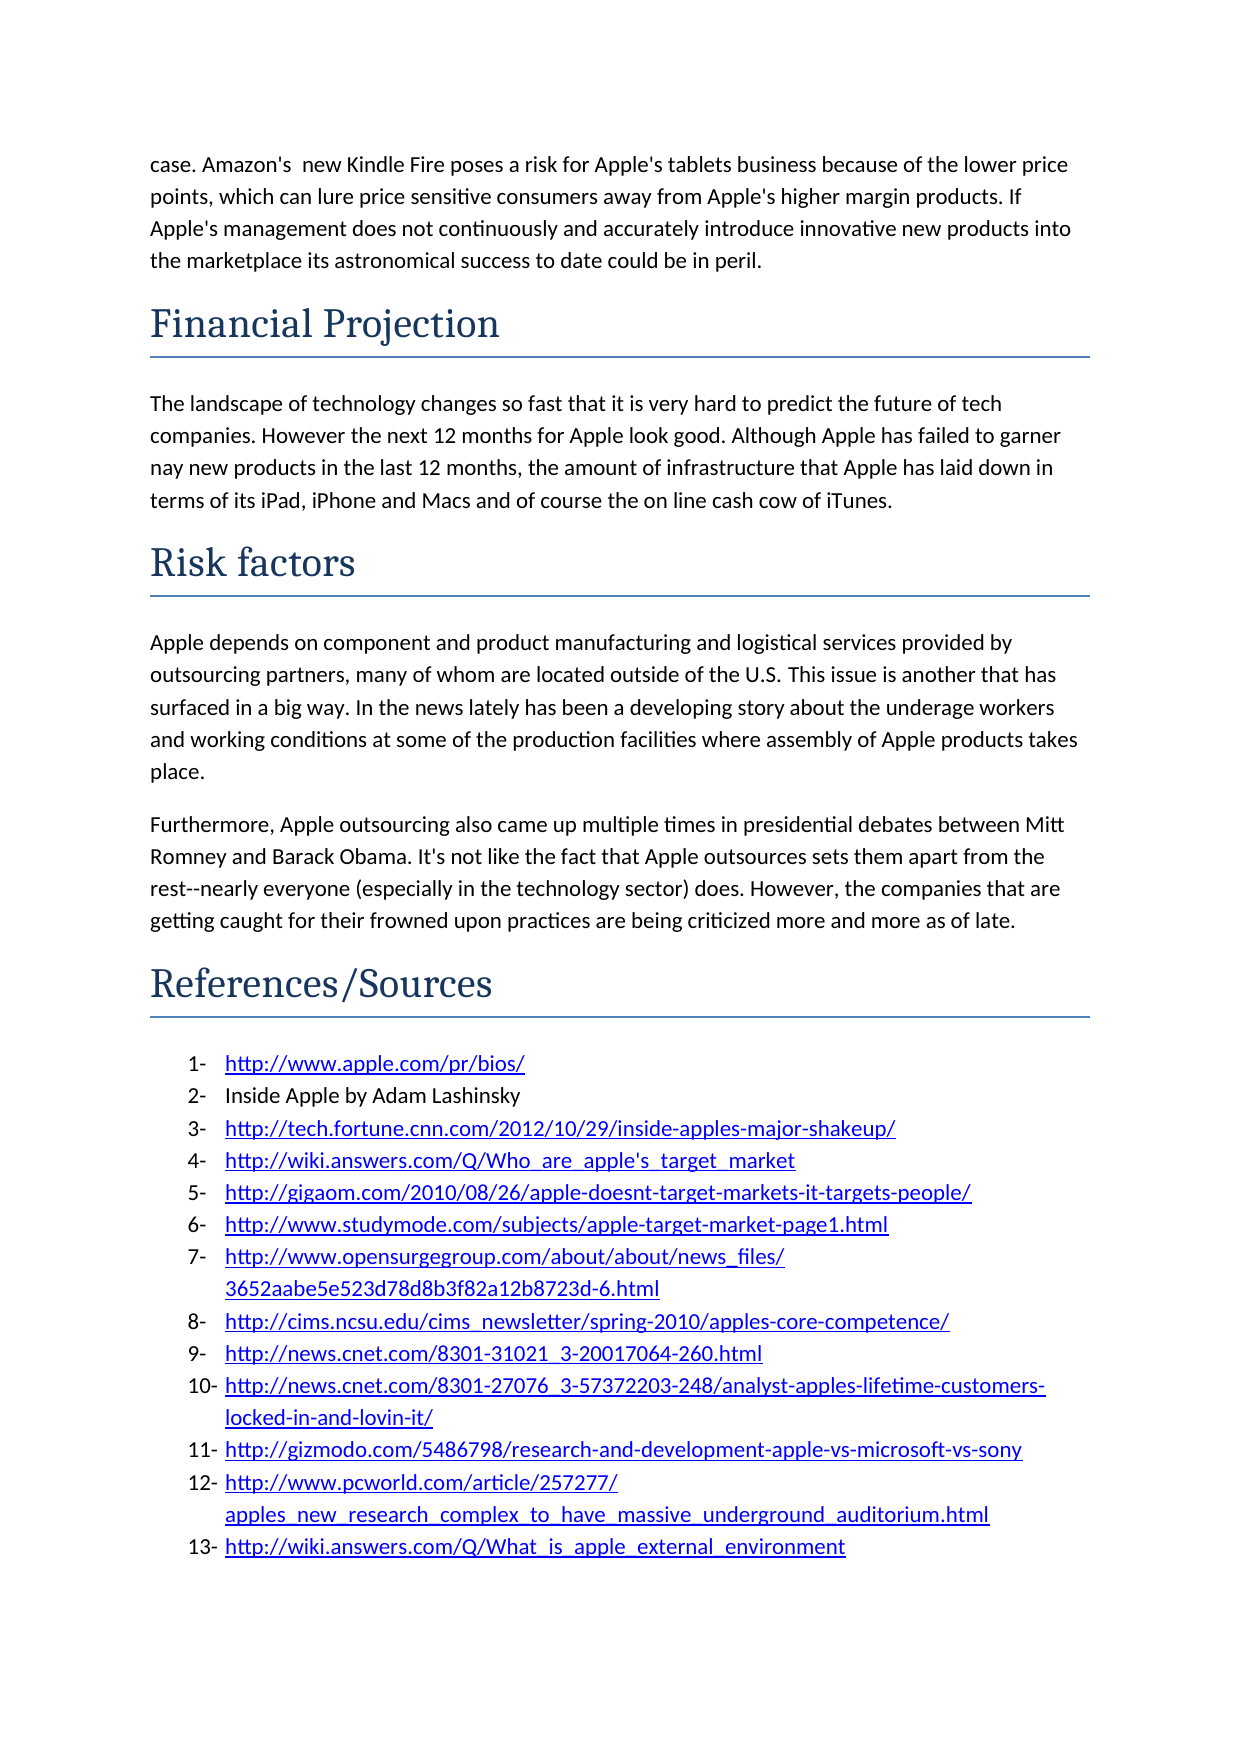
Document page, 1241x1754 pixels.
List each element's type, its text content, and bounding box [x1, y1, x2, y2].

list http://wiki.answers.com/Q/What_is_apple_external_environment [187, 1532, 1090, 1560]
title References/Sources [150, 960, 1090, 1016]
list http://www.opensurgegroup.com/about/about/news_files/3652aabe5e523d78d8b3f82a12b8723d-6.html [187, 1242, 1090, 1303]
list Inside Apple by Adam Lashinsky [187, 1081, 1090, 1109]
list http://gizmodo.com/5486798/research-and-development-apple-vs-microsoft-vs-sony [187, 1436, 1090, 1463]
list http://www.pcworld.com/article/257277/apples_new_research_complex_to_have_massive_underground_auditorium.html [187, 1468, 1090, 1528]
list http://news.cnet.com/8301-27076_3-57372203-248/analyst-apples-lifetime-customers-locked-in-and-lovin-it/ [187, 1371, 1090, 1431]
list http://www.apple.com/pr/bios/ [187, 1049, 1090, 1077]
list http://cims.ncsu.edu/cims_newsletter/spring-2010/apples-core-competence/ [187, 1307, 1090, 1335]
list http://wiki.answers.com/Q/Who_are_apple's_target_market [187, 1146, 1090, 1174]
text The landscape of technology changes so fast that it is very hard to predict the future of tech companies. However the next 12 months for Apple look good. Although Apple has failed to garner nay new products in the last 12 months, the amount of infrastructure that Apple has laid down in terms of its iPad, iPhone and Macs and of course the on line cash cow of iTunes. [150, 389, 1090, 514]
list http://www.studymode.com/subjects/apple-target-market-page1.html [187, 1210, 1090, 1238]
list http://news.cnet.com/8301-31021_3-20017064-260.html [187, 1339, 1090, 1367]
title Financial Projection [150, 299, 1090, 356]
text Furthermore, Apple outsourcing also came up multiple times in presidential debates between Mitt Romney and Barack Obama. It's not like the fact that Apple outsources sets them apart from the rest--nearly everyone (especially in the technology sector) does. However, the companies that are getting caught for their frowned upon practices are being criticized more and more as of late. [150, 810, 1090, 935]
text Apple depends on component and product manufacturing and logistical services provided by outsourcing partners, many of whom are located outside of the U.S. ﻿This issue is another that has surfaced in a big way. In the news lately has been a developing story about the underage workers and working conditions at some of the production facilities where assembly of Apple products takes place. [150, 628, 1090, 785]
list http://tech.fortune.cnn.com/2012/10/29/inside-apples-major-shakeup/ [187, 1114, 1090, 1142]
list http://gigaom.com/2010/08/26/apple-doesnt-target-markets-it-targets-people/ [187, 1178, 1090, 1206]
title Risk factors [150, 539, 1090, 595]
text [150, 150, 1090, 274]
